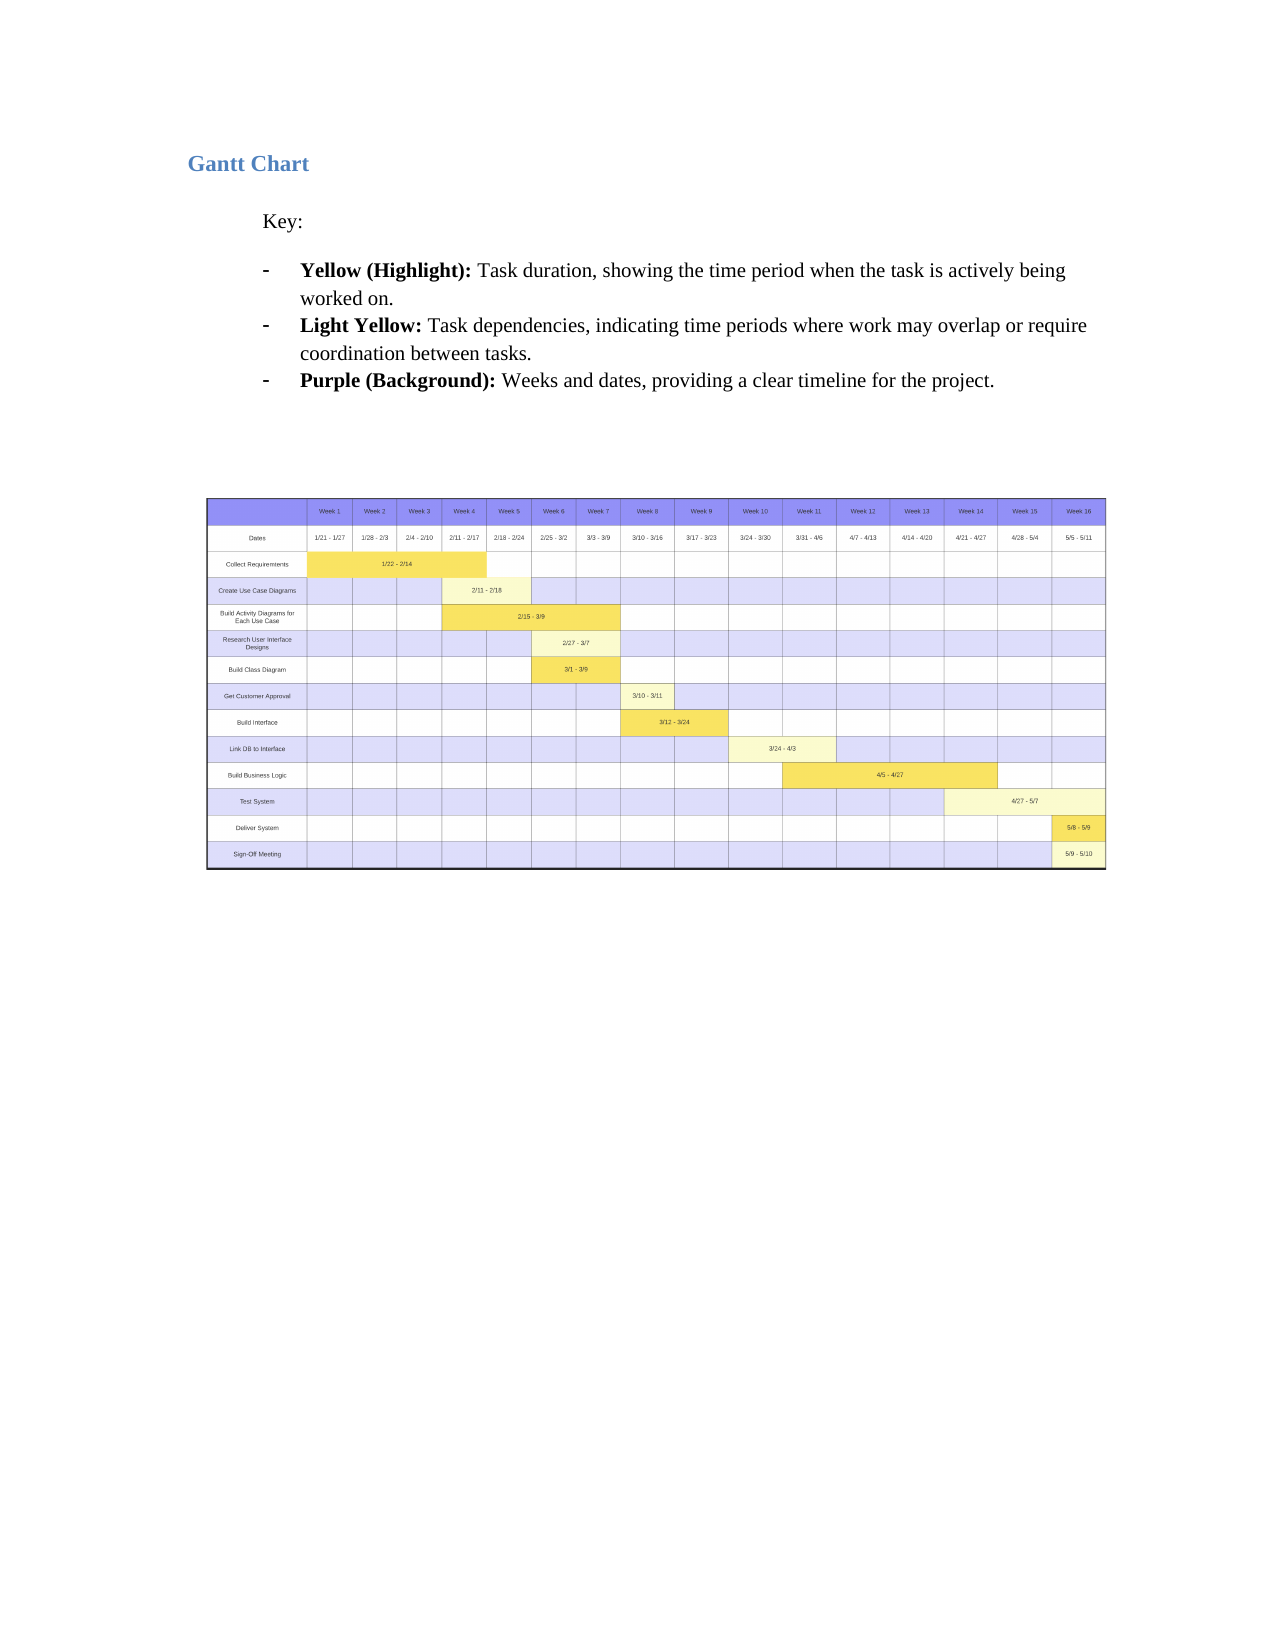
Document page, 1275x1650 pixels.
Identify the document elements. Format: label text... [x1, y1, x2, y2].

list Light Yellow: Task dependencies, indicating time periods where work may overlap or require coordination between tasks. [262, 313, 1087, 365]
list Yellow (Highlight): Task duration, showing the time period when the task is actively being worked on. [262, 258, 1087, 309]
list Key: [262, 209, 1087, 233]
subtitle Gantt Chart [187, 150, 1087, 176]
list Purple (Background): Weeks and dates, providing a clear timeline for the project. [262, 368, 1087, 392]
